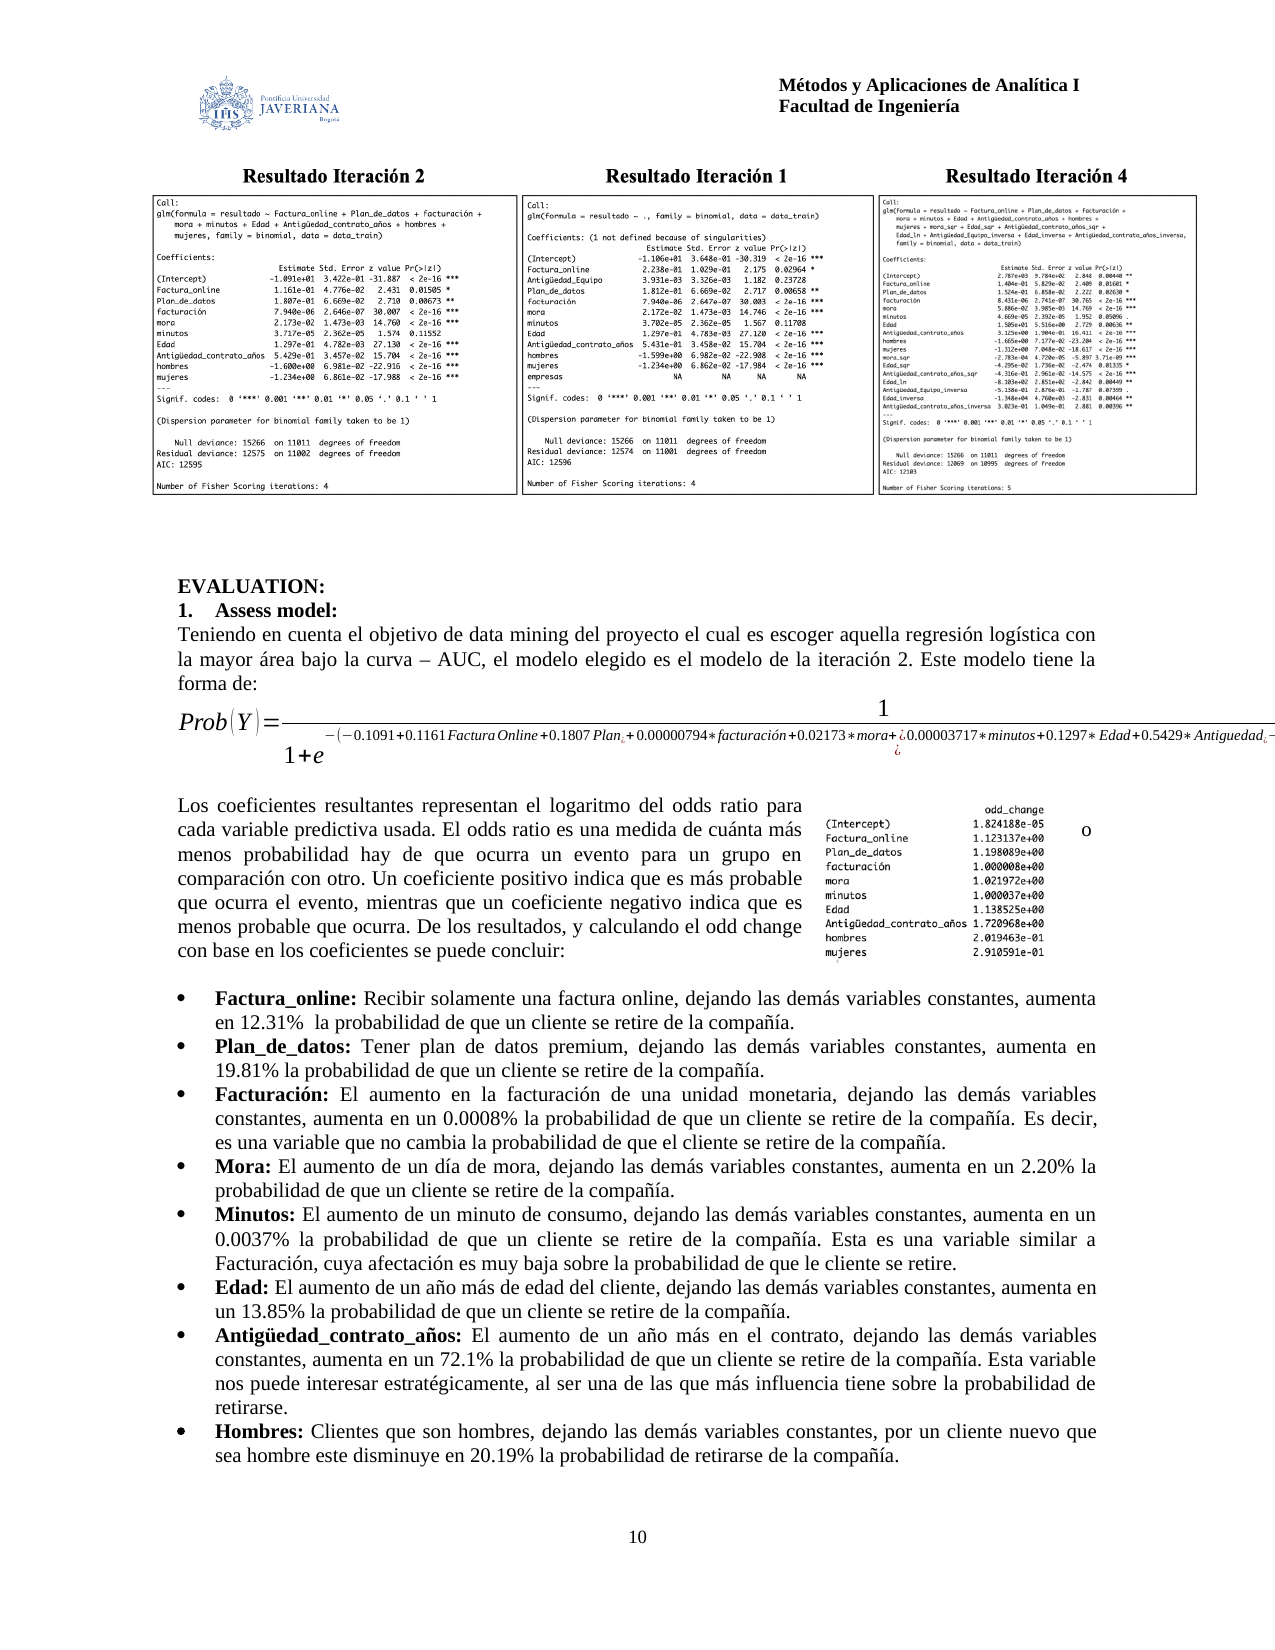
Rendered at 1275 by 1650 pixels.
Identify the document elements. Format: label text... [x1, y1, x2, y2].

picture [147, 161, 1202, 502]
text Teniendo en cuenta el objetivo de data mining del proyecto el cual es escoger aquella regresión logística con la mayor área bajo la curva – AUC, el modelo elegido es el modelo de la iteración 2. Este modelo tiene la forma de: [177, 622, 1098, 694]
subtitle Assess model: [177, 598, 1098, 622]
list Minutos: El aumento de un minuto de consumo, dejando las demás variables constantes, aumenta en un 0.0037% la probabilidad de que un cliente se retire de la compañía. Esta es una variable similar a Facturación, cuya afectación es muy baja sobre la probabilidad de que le cliente se retire. [177, 1202, 1098, 1274]
picture [821, 802, 1063, 963]
subtitle EVALUATION: [177, 574, 1098, 598]
list Mora: El aumento de un día de mora, dejando las demás variables constantes, aumenta en un 2.20% la probabilidad de que un cliente se retire de la compañía. [177, 1154, 1098, 1202]
list Edad: El aumento de un año más de edad del cliente, dejando las demás variables constantes, aumenta en un 13.85% la probabilidad de que un cliente se retire de la compañía. [177, 1274, 1098, 1323]
list Factura_online: Recibir solamente una factura online, dejando las demás variables constantes, aumenta en 12.31% la probabilidad de que un cliente se retire de la compañía. [177, 986, 1098, 1034]
list Facturación: El aumento en la facturación de una unidad monetaria, dejando las demás variables constantes, aumenta en un 0.0008% la probabilidad de que un cliente se retire de la compañía. Es decir, es una variable que no cambia la probabilidad de que el cliente se retire de la compañía. [177, 1082, 1098, 1154]
text Los coeficientes resultantes representan el logaritmo del odds ratio para cada variable predictiva usada. El odds ratio es una medida de cuánta más o menos probabilidad hay de que ocurra un evento para un grupo en comparación con otro. Un coeficiente positivo indica que es más probable que ocurra el evento, mientras que un coeficiente negativo indica que es menos probable que ocurra. De los resultados, y calculando el odd change con base en los coeficientes se puede concluir: [177, 793, 1098, 962]
list Plan_de_datos: Tener plan de datos premium, dejando las demás variables constantes, aumenta en 19.81% la probabilidad de que un cliente se retire de la compañía. [177, 1034, 1098, 1082]
picture [188, 73, 349, 133]
list Antigüedad_contrato_años: El aumento de un año más en el contrato, dejando las demás variables constantes, aumenta en un 72.1% la probabilidad de que un cliente se retire de la compañía. Esta variable nos puede interesar estratégicamente, al ser una de las que más influencia tiene sobre la probabilidad de retirarse. [177, 1323, 1098, 1419]
list Hombres: Clientes que son hombres, dejando las demás variables constantes, por un cliente nuevo que sea hombre este disminuye en 20.19% la probabilidad de retirarse de la compañía. [177, 1419, 1098, 1467]
